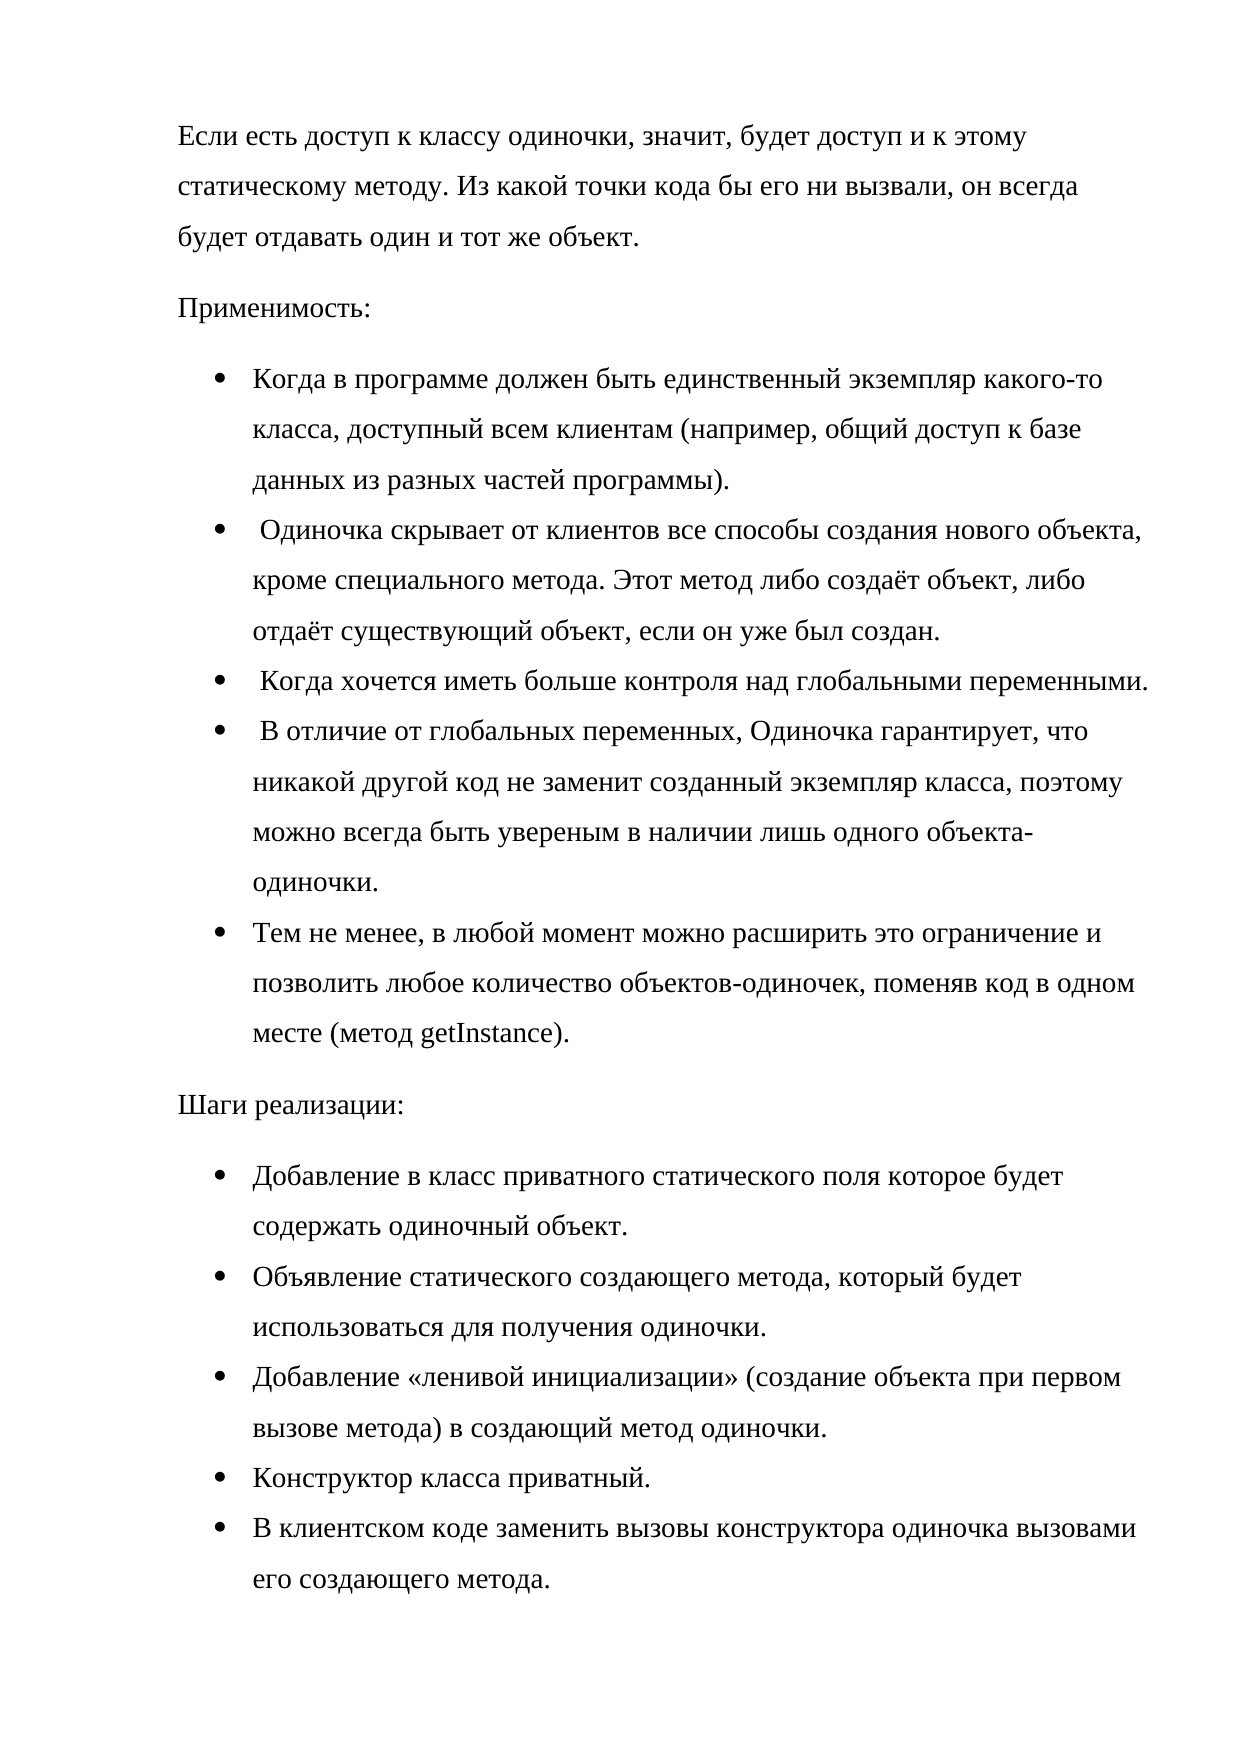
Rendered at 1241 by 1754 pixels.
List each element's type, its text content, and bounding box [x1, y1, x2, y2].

list В отличие от глобальных переменных, Одиночка гарантирует, что никакой другой код не заменит созданный экземпляр класса, поэтому можно всегда быть увереным в наличии лишь одного объекта-одиночки. [215, 713, 1152, 898]
list В клиентском коде заменить вызовы конструктора одиночка вызовами его создающего метода. [215, 1511, 1152, 1594]
list Одиночка скрывает от клиентов все способы создания нового объекта, кроме специального метода. Этот метод либо создаёт объект, либо отдаёт существующий объект, если он уже был создан. [215, 512, 1152, 646]
text Применимость: [177, 290, 1152, 323]
text Шаги реализации: [177, 1087, 1152, 1120]
list Добавление «ленивой инициализации» (создание объекта при первом вызове метода) в создающий метод одиночки. [215, 1359, 1152, 1443]
text Если есть доступ к классу одиночки, значит, будет доступ и к этому статическому методу. Из какой точки кода бы его ни вызвали, он всегда будет отдавать один и тот же объект. [177, 118, 1152, 252]
list Объявление статического создающего метода, который будет использоваться для получения одиночки. [215, 1259, 1152, 1343]
list Добавление в класс приватного статического поля которое будет содержать одиночный объект. [215, 1158, 1152, 1242]
list Тем не менее, в любой момент можно расширить это ограничение и позволить любое количество объектов-одиночек, поменяв код в одном месте (метод getInstance). [215, 915, 1152, 1049]
list Когда хочется иметь больше контроля над глобальными переменными. [215, 663, 1152, 697]
list Конструктор класса приватный. [215, 1460, 1152, 1494]
list Когда в программе должен быть единственный экземпляр какого-то класса, доступный всем клиентам (например, общий доступ к базе данных из разных частей программы). [215, 361, 1152, 495]
